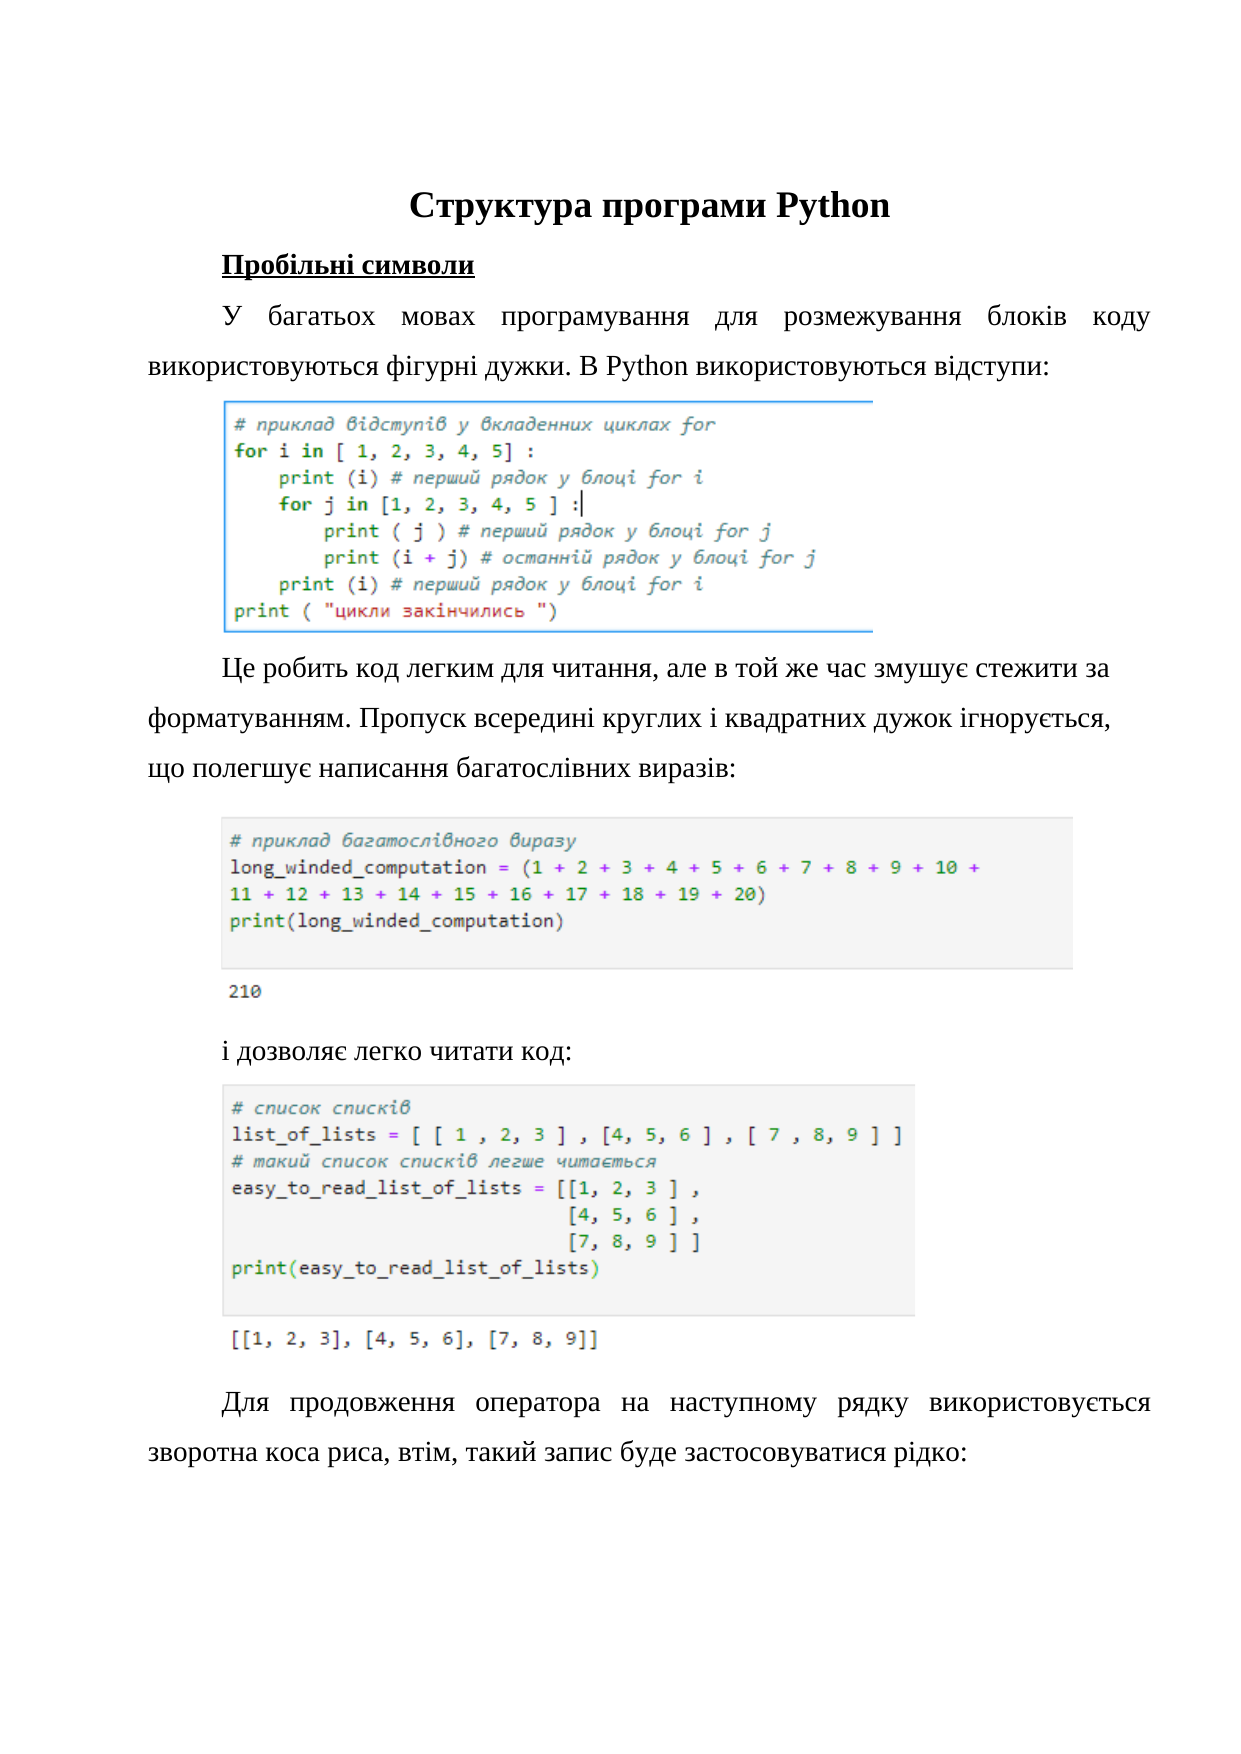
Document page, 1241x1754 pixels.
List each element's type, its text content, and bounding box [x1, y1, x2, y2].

text Пробільні символи [148, 247, 1152, 281]
text У багатьох мовах програмування для розмежування блоків коду використовуються фігурні дужки. В Python використовуються відступи: [148, 298, 1152, 382]
picture [221, 800, 1073, 1020]
text і дозволяє легко читати код: [148, 1033, 1152, 1067]
text Структура програми Python [148, 183, 1152, 226]
text Це робить код легким для читання, але в той же час змушує стежити за форматуванням. Пропуск всередині круглих і квадратних дужок ігнорується, що полегшує написання багатослівних виразів: [148, 650, 1152, 784]
picture [221, 398, 873, 636]
picture [221, 1083, 916, 1370]
text Для продовження оператора на наступному рядку використовується зворотна коса риса, втім, такий запис буде застосовуватися рідко: [148, 1384, 1152, 1468]
